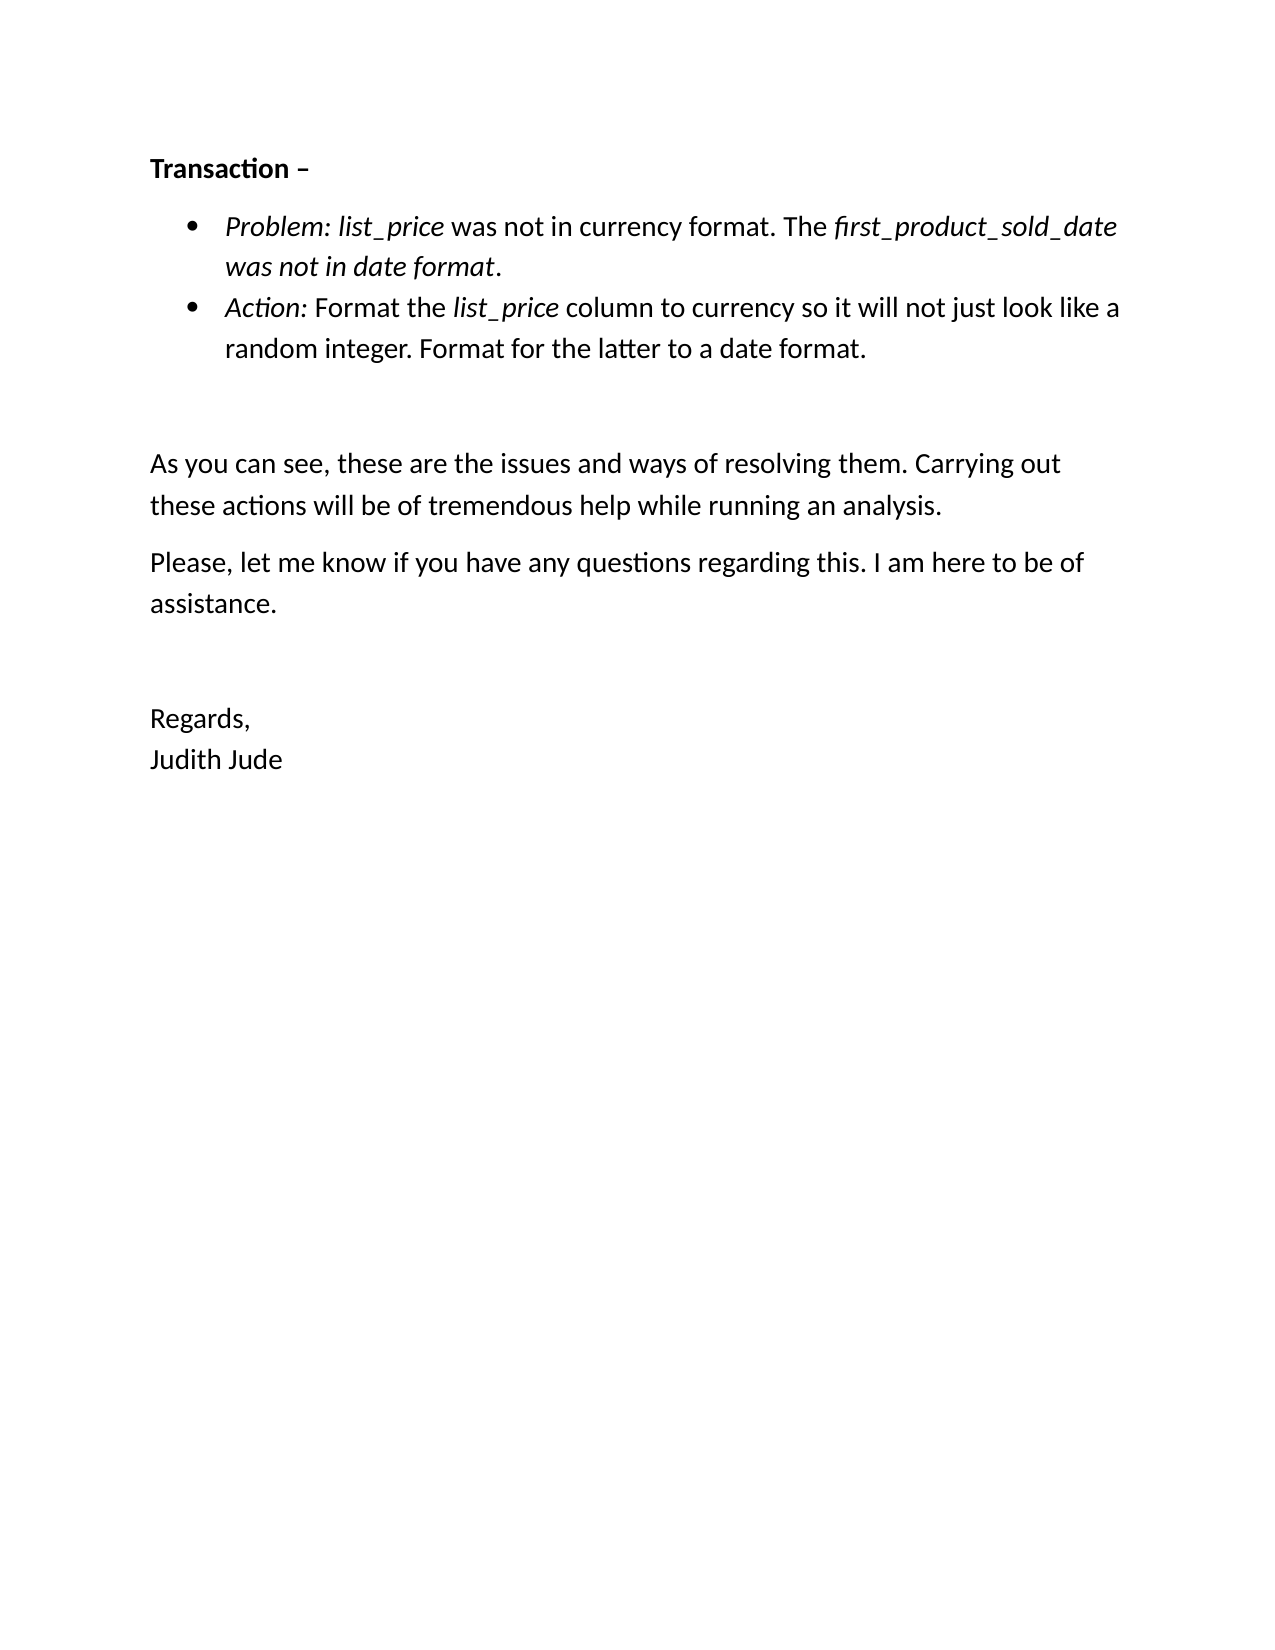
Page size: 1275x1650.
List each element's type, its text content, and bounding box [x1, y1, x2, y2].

text Transaction – [150, 150, 1125, 186]
text As you can see, these are the issues and ways of resolving them. Carrying out these actions will be of tremendous help while running an analysis. [150, 446, 1125, 522]
text Please, let me know if you have any questions regarding this. I am here to be of assistance. [150, 544, 1125, 621]
list Action: Format the list_price column to currency so it will not just look like a random integer. Format for the latter to a date format. [187, 289, 1125, 366]
list Problem: list_price was not in currency format. The first_product_sold_date was not in date format. [187, 208, 1125, 284]
text Judith Jude [150, 741, 1125, 777]
text Regards, [150, 700, 1125, 736]
